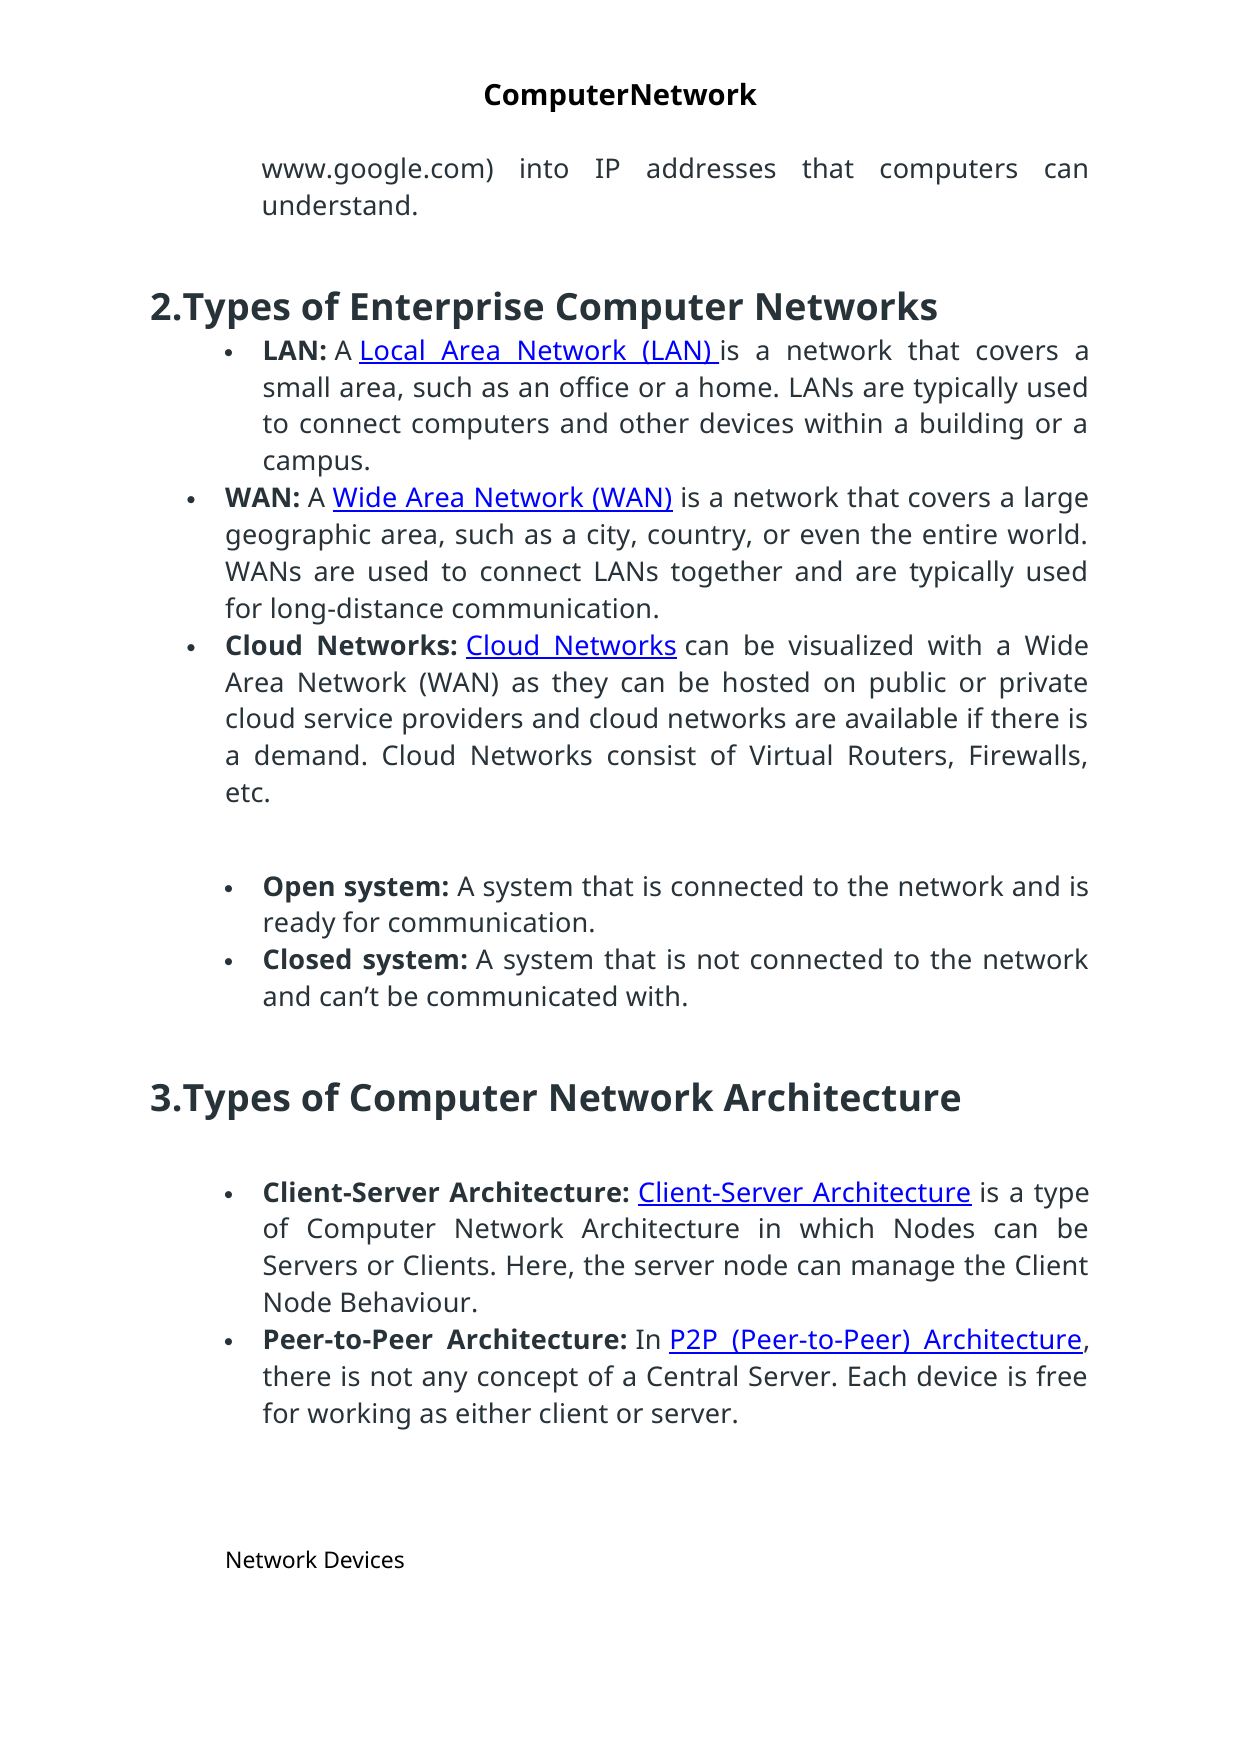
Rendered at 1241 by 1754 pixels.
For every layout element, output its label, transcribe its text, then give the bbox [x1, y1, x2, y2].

list Client-Server Architecture: Client-Server Architecture is a type of Computer Network Architecture in which Nodes can be Servers or Clients. Here, the server node can manage the Client Node Behaviour. [225, 1173, 1090, 1321]
list LAN: A Local Area Network (LAN) is a network that covers a small area, such as an office or a home. LANs are typically used to connect computers and other devices within a building or a campus. [225, 331, 1090, 479]
list Open system: A system that is connected to the network and is ready for communication. [225, 867, 1090, 941]
list Closed system: A system that is not connected to the network and can’t be communicated with. [225, 941, 1090, 1014]
subtitle 3.Types of Computer Network Architecture [150, 1071, 1090, 1122]
list WAN: A Wide Area Network (WAN) is a network that covers a large geographic area, such as a city, country, or even the entire world. WANs are used to connect LANs together and are typically used for long-distance communication. [187, 479, 1090, 626]
subtitle 2.Types of Enterprise Computer Networks [150, 280, 1090, 331]
list Cloud Networks: Cloud Networks can be visualized with a Wide Area Network (WAN) as they can be hosted on public or private cloud service providers and cloud networks are available if there is a demand. Cloud Networks consist of Virtual Routers, Firewalls, etc. [187, 626, 1090, 811]
text Network Devices [225, 1544, 1090, 1575]
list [224, 150, 1090, 224]
list Peer-to-Peer Architecture: In P2P (Peer-to-Peer) Architecture, there is not any concept of a Central Server. Each device is free for working as either client or server. [225, 1321, 1090, 1431]
